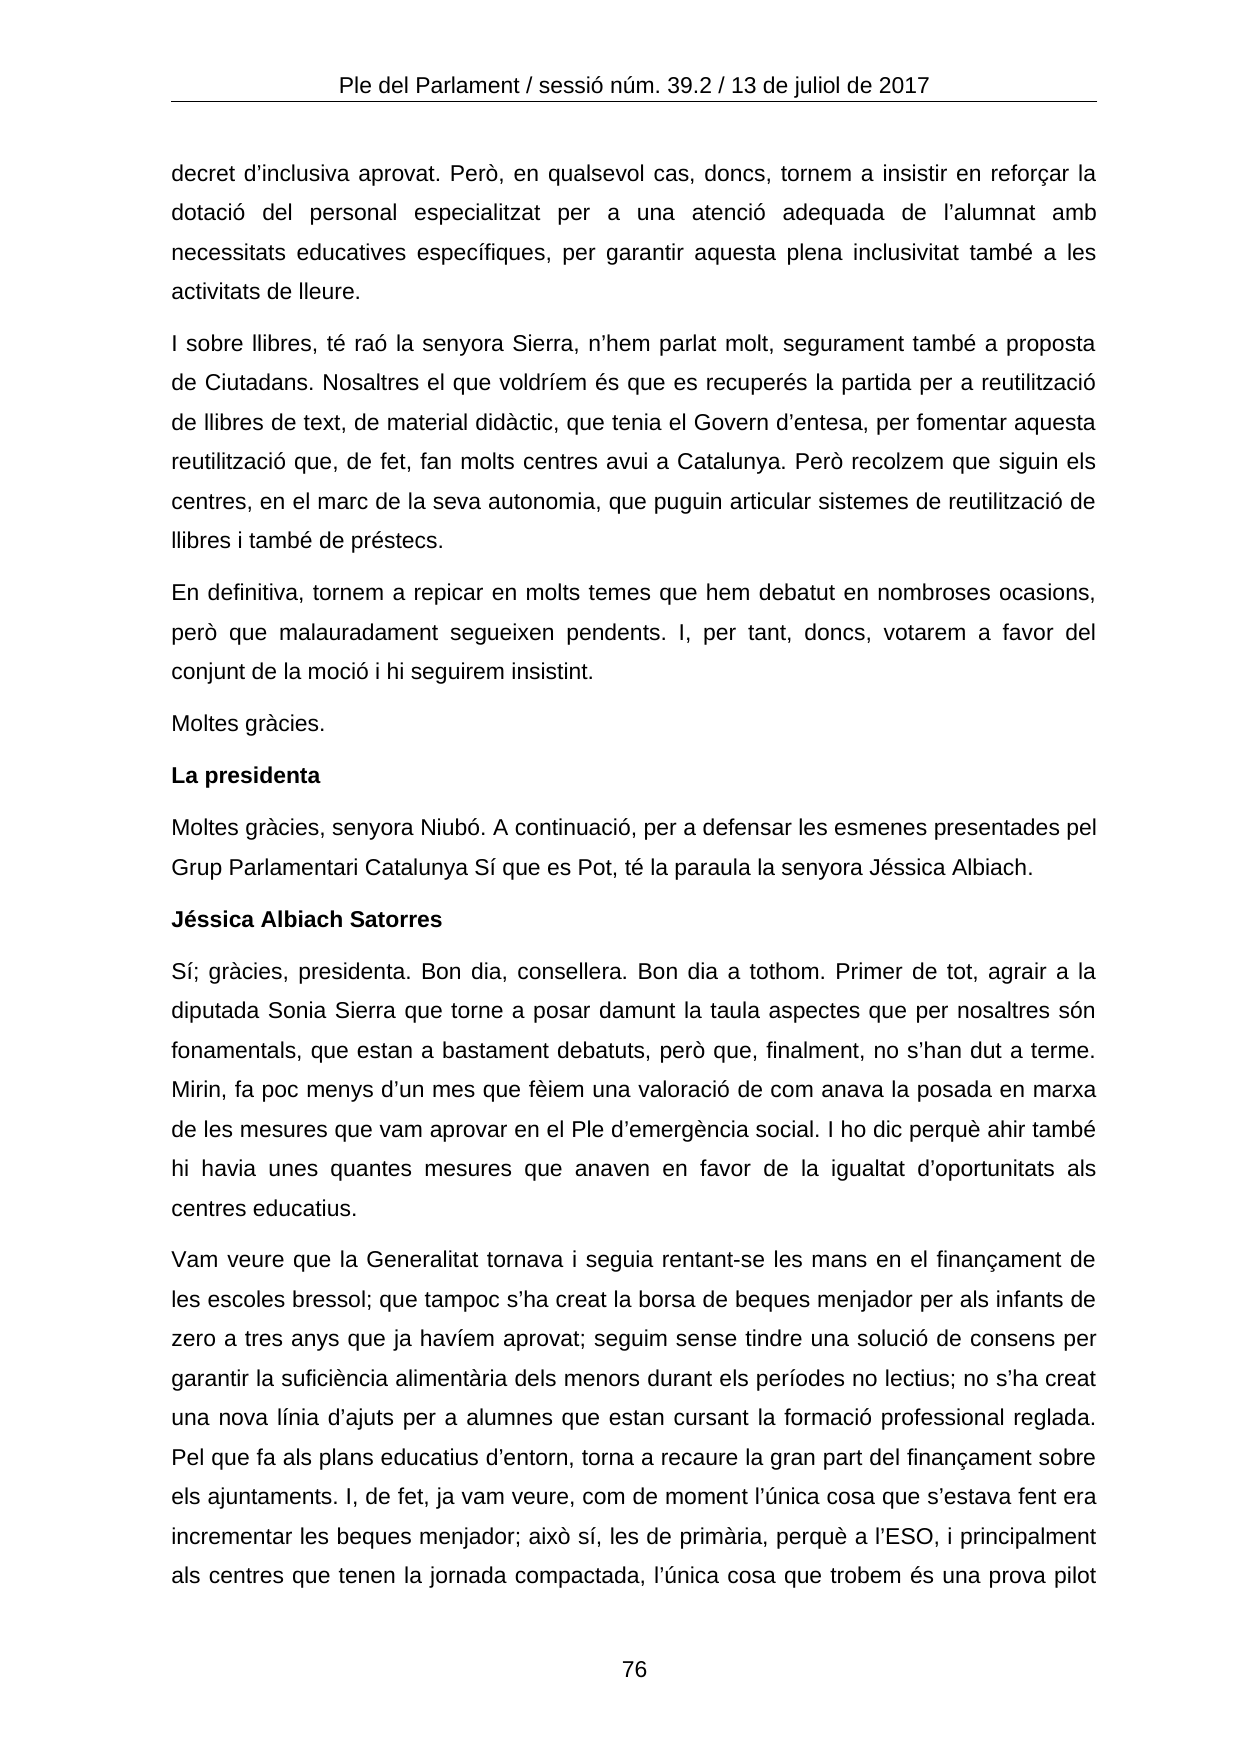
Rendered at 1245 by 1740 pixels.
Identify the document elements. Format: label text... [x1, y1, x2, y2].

text Moltes gràcies, senyora Niubó. A continuació, per a defensar les esmenes presentades pel Grup Parlamentari Catalunya Sí que es Pot, té la paraula la senyora Jéssica Albiach. [171, 814, 1097, 880]
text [171, 1246, 1097, 1589]
text Jéssica Albiach Satorres [171, 906, 1097, 932]
text Moltes gràcies. [171, 710, 1097, 737]
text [171, 159, 1097, 304]
text Sí; gràcies, presidenta. Bon dia, consellera. Bon dia a tothom. Primer de tot, agrair a la diputada Sonia Sierra que torne a posar damunt la taula aspectes que per nosaltres són fonamentals, que estan a bastament debatuts, però que, finalment, no s’han dut a terme. Mirin, fa poc menys d’un mes que fèiem una valoració de com anava la posada en marxa de les mesures que vam aprovar en el Ple d’emergència social. I ho dic perquè ahir també hi havia unes quantes mesures que anaven en favor de la igualtat d’oportunitats als centres educatius. [171, 958, 1097, 1221]
text La presidenta [171, 762, 1097, 788]
text En definitiva, tornem a repicar en molts temes que hem debatut en nombroses ocasions, però que malauradament segueixen pendents. I, per tant, doncs, votarem a favor del conjunt de la moció i hi seguirem insistint. [171, 579, 1097, 684]
text I sobre llibres, té raó la senyora Sierra, n’hem parlat molt, segurament també a proposta de Ciutadans. Nosaltres el que voldríem és que es recuperés la partida per a reutilització de llibres de text, de material didàctic, que tenia el Govern d’entesa, per fomentar aquesta reutilització que, de fet, fan molts centres avui a Catalunya. Però recolzem que siguin els centres, en el marc de la seva autonomia, que puguin articular sistemes de reutilització de llibres i també de préstecs. [171, 330, 1097, 554]
